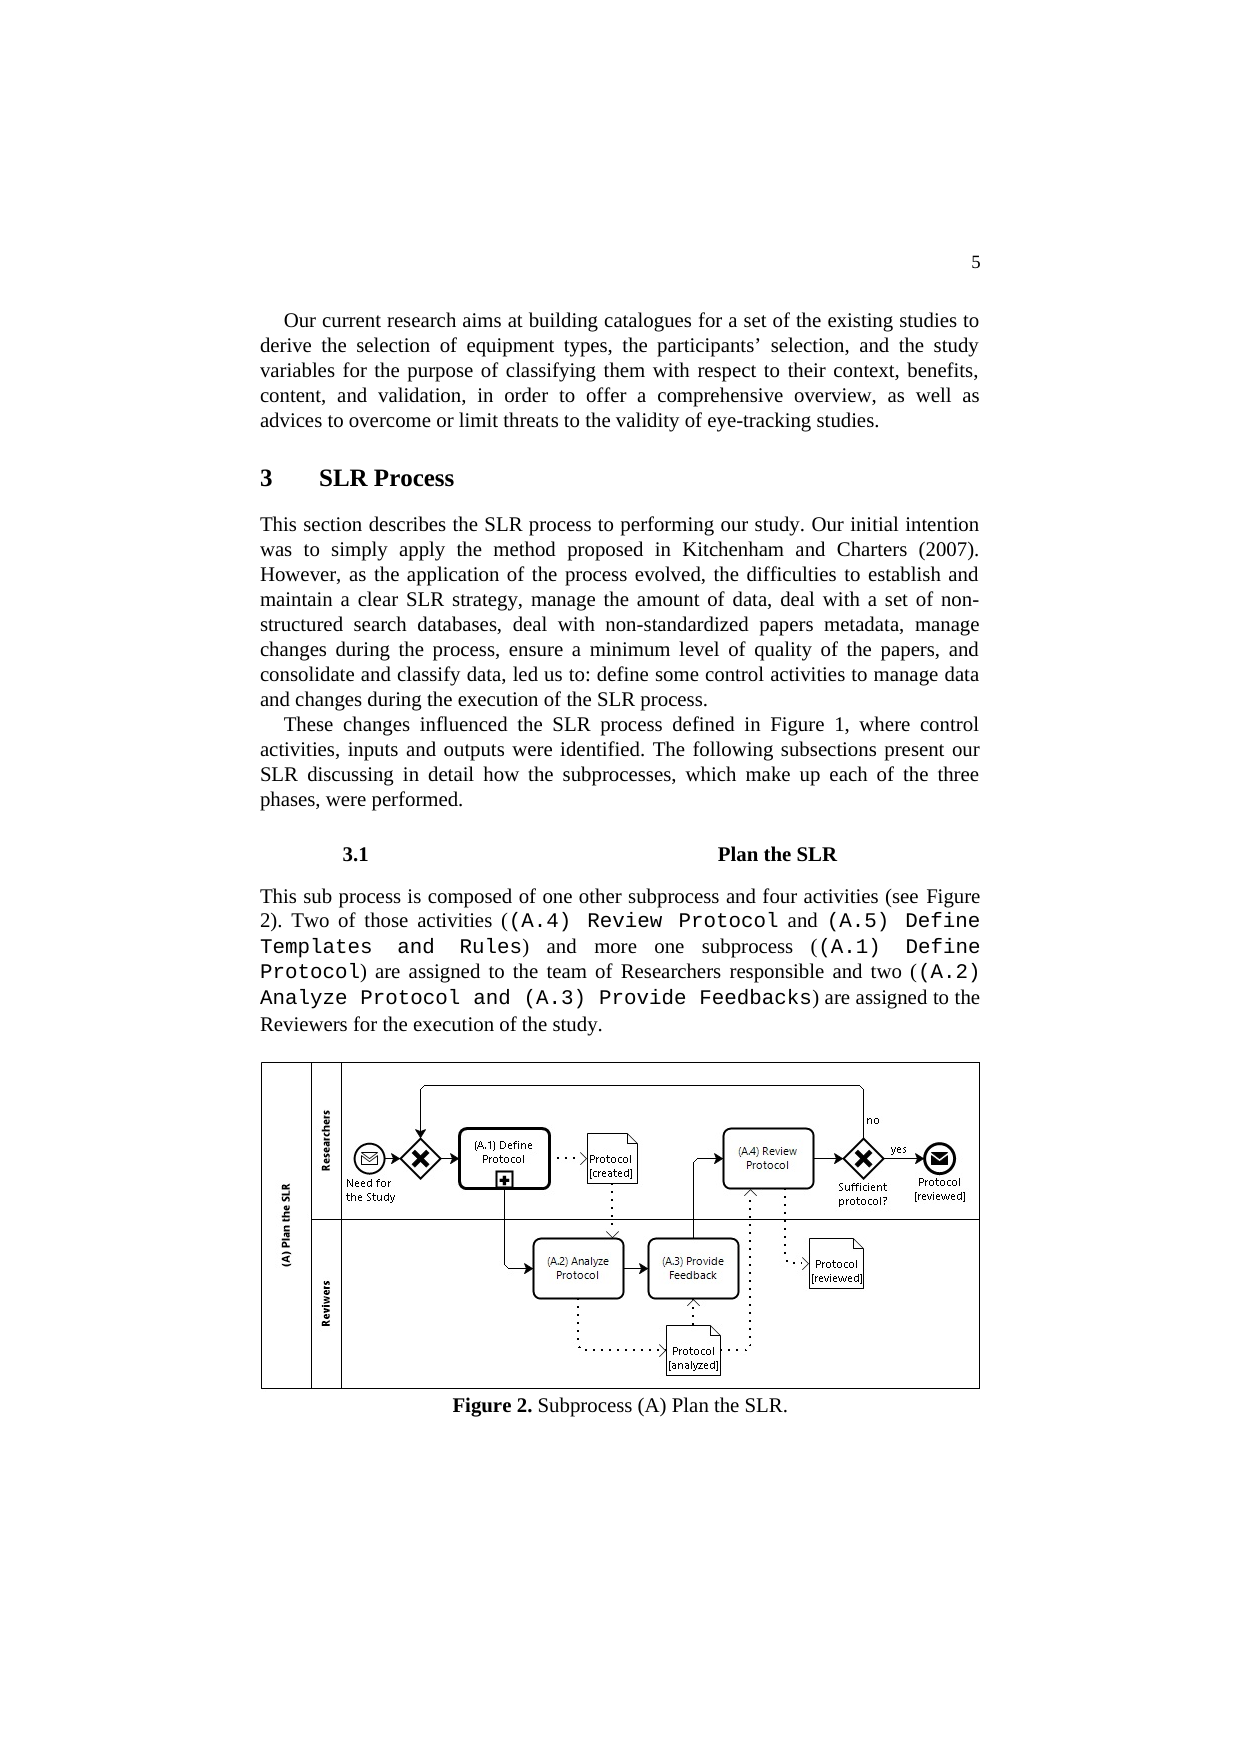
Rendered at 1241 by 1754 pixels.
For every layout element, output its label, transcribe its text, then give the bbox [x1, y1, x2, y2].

subtitle Plan the SLR [319, 842, 980, 866]
text Our current research aims at building catalogues for a set of the existing studies to derive the selection of equipment types, the participants’ selection, and the study variables for the purpose of classifying them with respect to their context, benefits, content, and validation, in order to offer a comprehensive overview, as well as advices to overcome or limit threats to the validity of eye-tracking studies. [260, 307, 980, 432]
subtitle SLR Process [260, 463, 980, 492]
picture [259, 1060, 981, 1392]
text This sub process is composed of one other subprocess and four activities (see Figure 2). Two of those activities ((A.4) Review Protocol and (A.5) Define Templates and Rules) and more one subprocess ((A.1) Define Protocol) are assigned to the team of Researchers responsible and two ((A.2) Analyze Protocol and (A.3) Provide Feedbacks) are assigned to the Reviewers for the execution of the study. [260, 883, 980, 1036]
text This section describes the SLR process to performing our study. Our initial intention was to simply apply the method proposed in Kitchenham and Charters (2007). However, as the application of the process evolved, the difficulties to establish and maintain a clear SLR strategy, manage the amount of data, deal with a set of non-structured search databases, deal with non-standardized papers metadata, manage changes during the process, ensure a minimum level of quality of the papers, and consolidate and classify data, led us to: define some control activities to manage data and changes during the execution of the SLR process. [260, 511, 980, 711]
text These changes influenced the SLR process defined in Figure 1, where control activities, inputs and outputs were identified. The following subsections present our SLR discussing in detail how the subprocesses, which make up each of the three phases, were performed. [260, 711, 980, 811]
text Figure 2. Subprocess (A) Plan the SLR. [260, 1392, 980, 1417]
